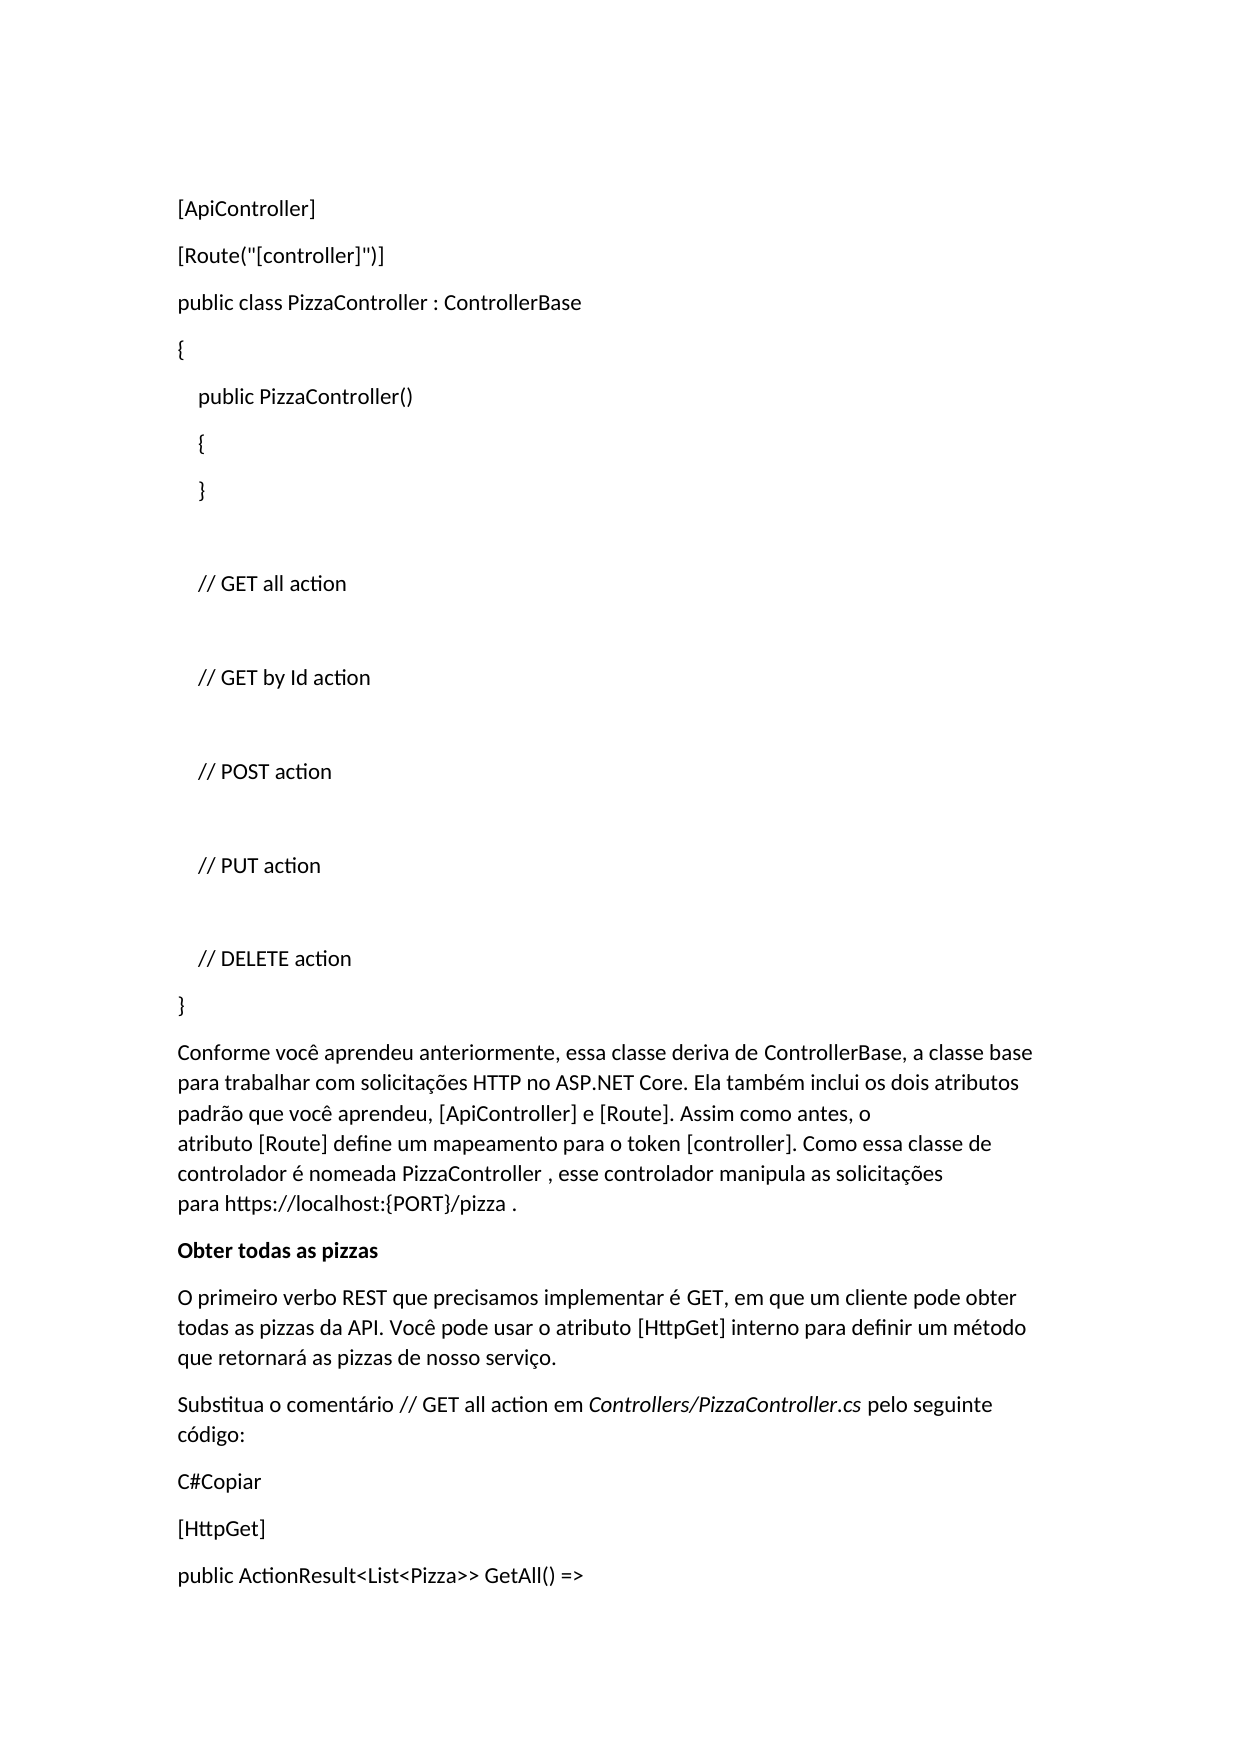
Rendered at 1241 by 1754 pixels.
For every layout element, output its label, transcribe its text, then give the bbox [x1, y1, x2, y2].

text Obter todas as pizzas [177, 1236, 1063, 1264]
text Conforme você aprendeu anteriormente, essa classe deriva de ControllerBase, a classe base para trabalhar com solicitações HTTP no ASP.NET Core. Ela também inclui os dois atributos padrão que você aprendeu, [ApiController] e [Route]. Assim como antes, o atributo [Route] define um mapeamento para o token [controller]. Como essa classe de controlador é nomeada PizzaController , esse controlador manipula as solicitações para https://localhost:{PORT}/pizza . [177, 1038, 1063, 1217]
text // GET all action [177, 569, 1063, 597]
text C#Copiar [177, 1467, 1063, 1495]
text [HttpGet] [177, 1514, 1063, 1542]
text public PizzaController() [177, 382, 1063, 410]
text } [177, 991, 1063, 1019]
text // GET by Id action [177, 663, 1063, 691]
text // DELETE action [177, 944, 1063, 972]
text // POST action [177, 757, 1063, 785]
text Substitua o comentário // GET all action em Controllers/PizzaController.cs pelo seguinte código: [177, 1390, 1063, 1448]
text public class PizzaController : ControllerBase [177, 288, 1063, 316]
text public ActionResult<List<Pizza>> GetAll() => [177, 1561, 1063, 1589]
text [ApiController] [177, 194, 1063, 222]
text } [177, 476, 1063, 504]
text O primeiro verbo REST que precisamos implementar é GET, em que um cliente pode obter todas as pizzas da API. Você pode usar o atributo [HttpGet] interno para definir um método que retornará as pizzas de nosso serviço. [177, 1283, 1063, 1371]
text { [177, 335, 1063, 363]
text [Route("[controller]")] [177, 241, 1063, 269]
text // PUT action [177, 851, 1063, 879]
text { [177, 429, 1063, 457]
